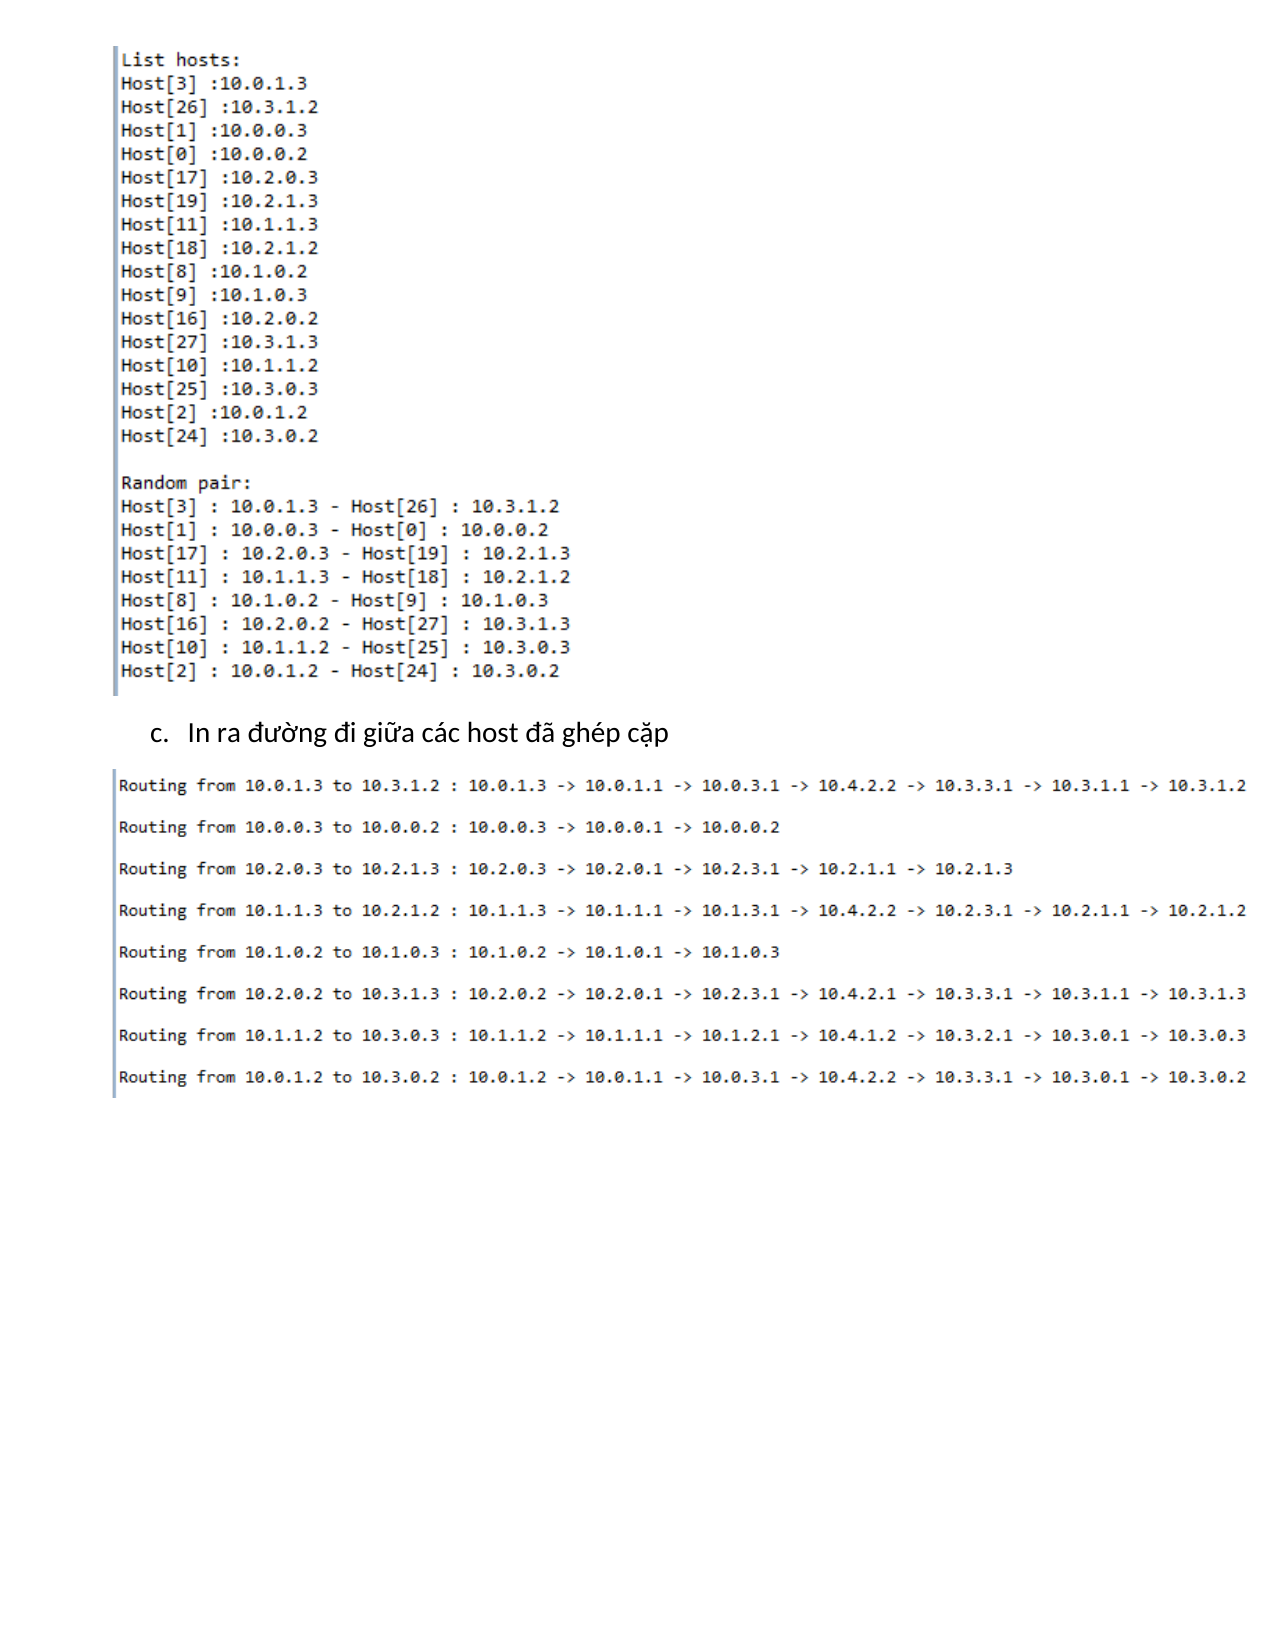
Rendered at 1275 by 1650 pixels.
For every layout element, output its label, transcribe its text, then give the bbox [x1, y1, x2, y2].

list In ra đường đi giữa các host đã ghép cặp [150, 714, 1237, 750]
picture [112, 769, 1275, 1098]
picture [112, 46, 951, 696]
